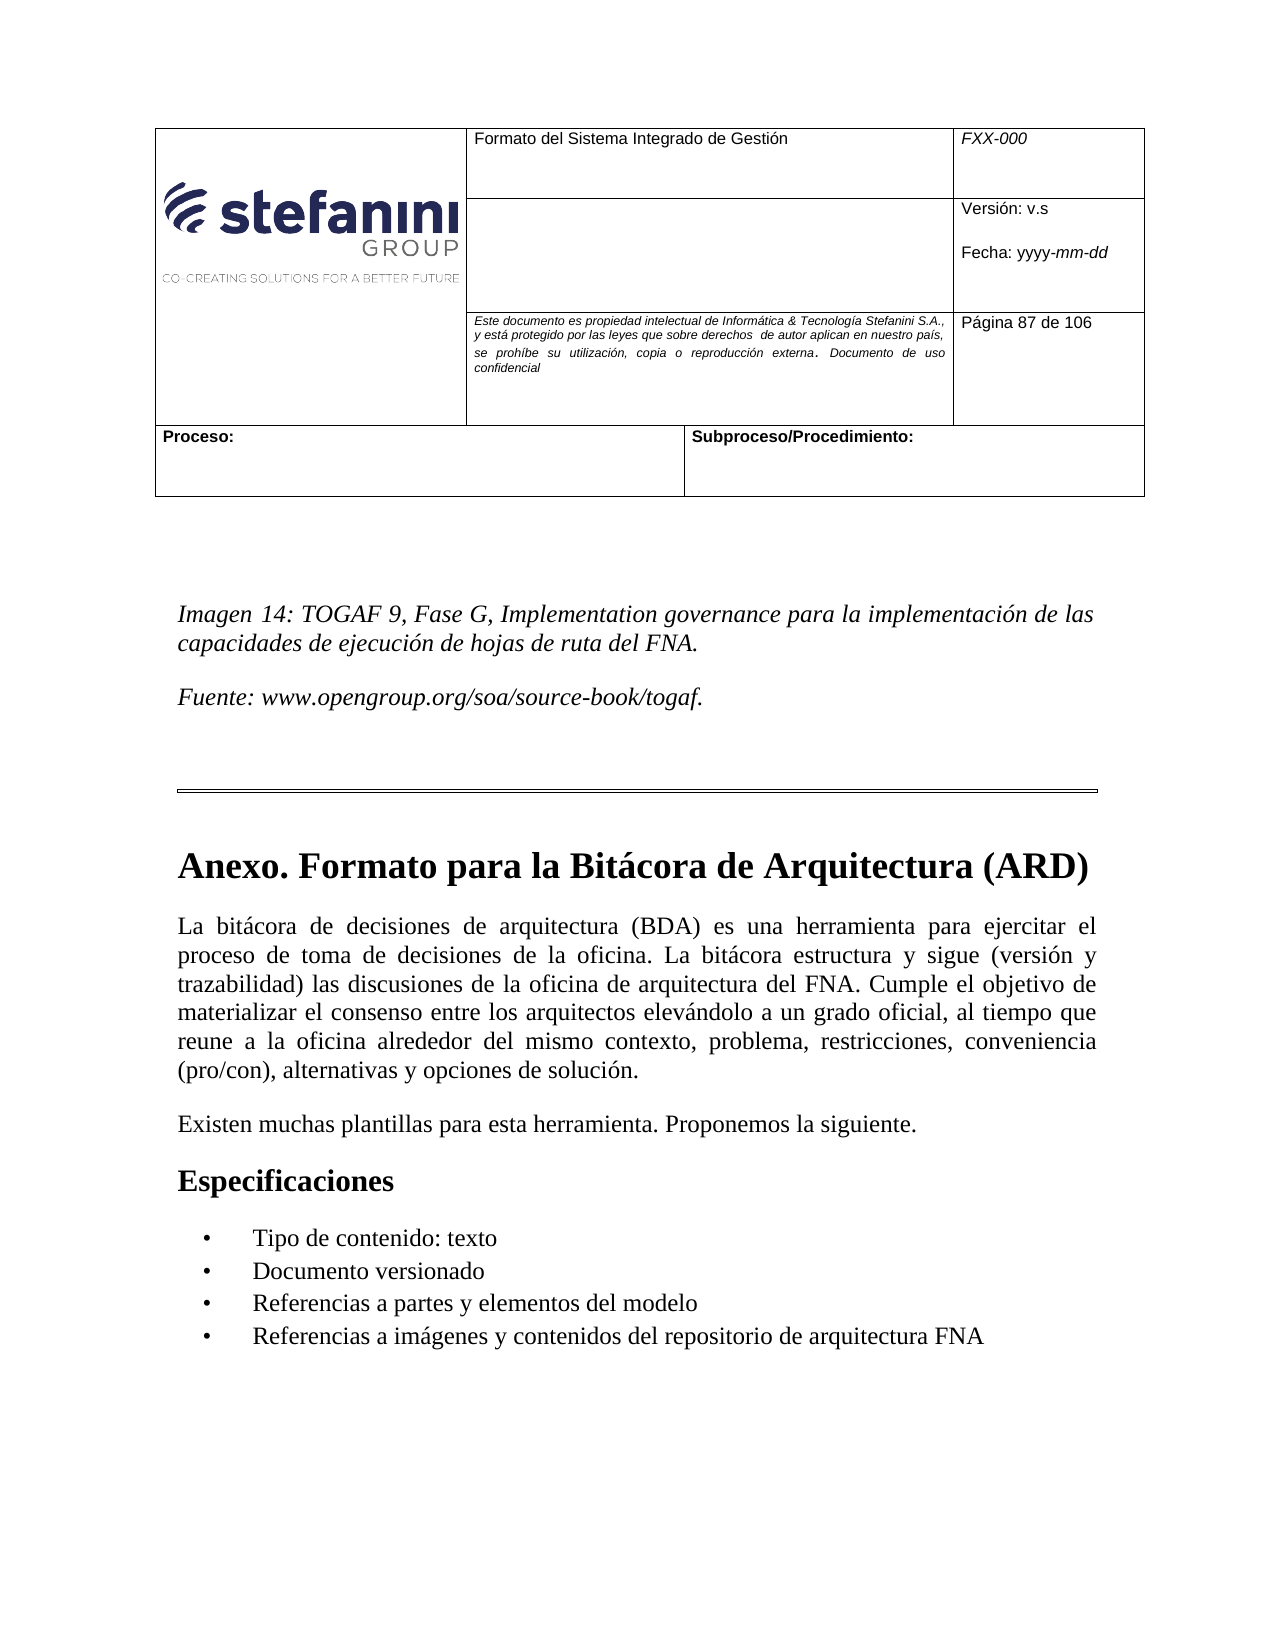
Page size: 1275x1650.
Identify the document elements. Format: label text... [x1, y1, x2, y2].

text Imagen 14: TOGAF 9, Fase G, Implementation governance para la implementación de las capacidades de ejecución de hojas de ruta del FNA. [177, 599, 1098, 657]
list Tipo de contenido: texto [202, 1223, 1098, 1252]
text Fuente: www.opengroup.org/soa/source-book/togaf. [177, 682, 1098, 711]
text La bitácora de decisiones de arquitectura (BDA) es una herramienta para ejercitar el proceso de toma de decisiones de la oficina. La bitácora estructura y sigue (versión y trazabilidad) las discusiones de la oficina de arquitectura del FNA. Cumple el objetivo de materializar el consenso entre los arquitectos elevándolo a un grado oficial, al tiempo que reune a la oficina alrededor del mismo contexto, problema, restricciones, conveniencia (pro/con), alternativas y opciones de solución. [177, 911, 1098, 1084]
list Referencias a partes y elementos del modelo [202, 1288, 1098, 1317]
list Documento versionado [202, 1256, 1098, 1285]
subtitle Anexo. Formato para la Bitácora de Arquitectura (ARD) [177, 843, 1098, 886]
picture [162, 182, 460, 286]
text Existen muchas plantillas para esta herramienta. Proponemos la siguiente. [177, 1109, 1098, 1137]
subtitle Especificaciones [177, 1162, 1098, 1198]
list Referencias a imágenes y contenidos del repositorio de arquitectura FNA [202, 1321, 1098, 1350]
